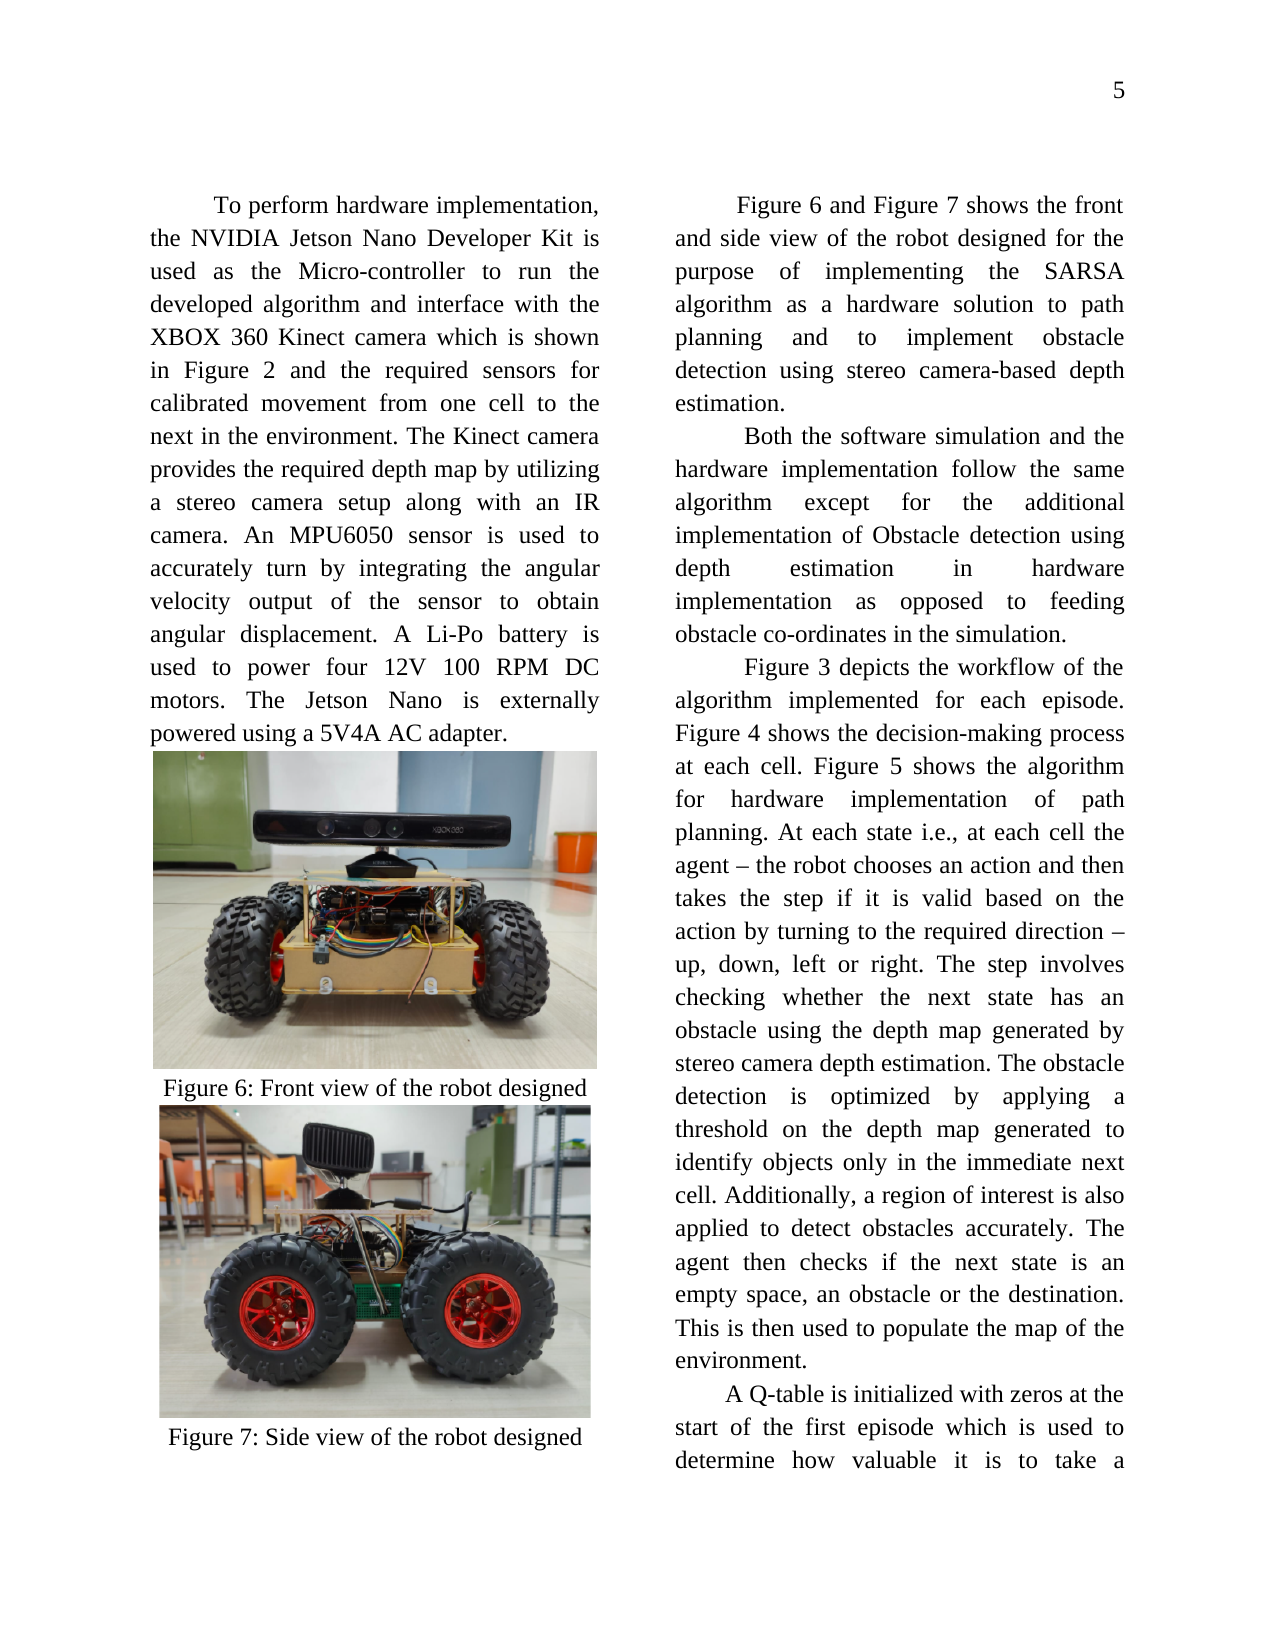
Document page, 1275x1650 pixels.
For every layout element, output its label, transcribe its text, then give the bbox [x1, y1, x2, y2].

text Figure 6: Front view of the robot designed [150, 1073, 600, 1101]
text Figure 7: Side view of the robot designed [150, 1422, 600, 1451]
text Figure 6 and Figure 7 shows the front and side view of the robot designed for the purpose of implementing the SARSA algorithm as a hardware solution to path planning and to implement obstacle detection using stereo camera-based depth estimation. [675, 190, 1125, 417]
picture [153, 751, 597, 1069]
text Figure 3 depicts the workflow of the algorithm implemented for each episode. Figure 4 shows the decision-making process at each cell. Figure 5 shows the algorithm for hardware implementation of path planning. At each state i.e., at each cell the agent – the robot chooses an action and then takes the step if it is valid based on the action by turning to the required direction – up, down, left or right. The step involves checking whether the next state has an obstacle using the depth map generated by stereo camera depth estimation. The obstacle detection is optimized by applying a threshold on the depth map generated to identify objects only in the immediate next cell. Additionally, a region of interest is also applied to detect obstacles accurately. The agent then checks if the next state is an empty space, an obstacle or the destination. This is then used to populate the map of the environment. [675, 652, 1125, 1374]
text To perform hardware implementation, the NVIDIA Jetson Nano Developer Kit is used as the Micro-controller to run the developed algorithm and interface with the XBOX 360 Kinect camera which is shown in Figure 2 and the required sensors for calibrated movement from one cell to the next in the environment. The Kinect camera provides the required depth map by utilizing a stereo camera setup along with an IR camera. An MPU6050 sensor is used to accurately turn by integrating the angular velocity output of the sensor to obtain angular displacement. A Li-Po battery is used to power four 12V 100 RPM DC motors. The Jetson Nano is externally powered using a 5V4A AC adapter. [150, 190, 600, 747]
picture [159, 1105, 591, 1418]
text Both the software simulation and the hardware implementation follow the same algorithm except for the additional implementation of Obstacle detection using depth estimation in hardware implementation as opposed to feeding obstacle co-ordinates in the simulation. [675, 421, 1125, 648]
